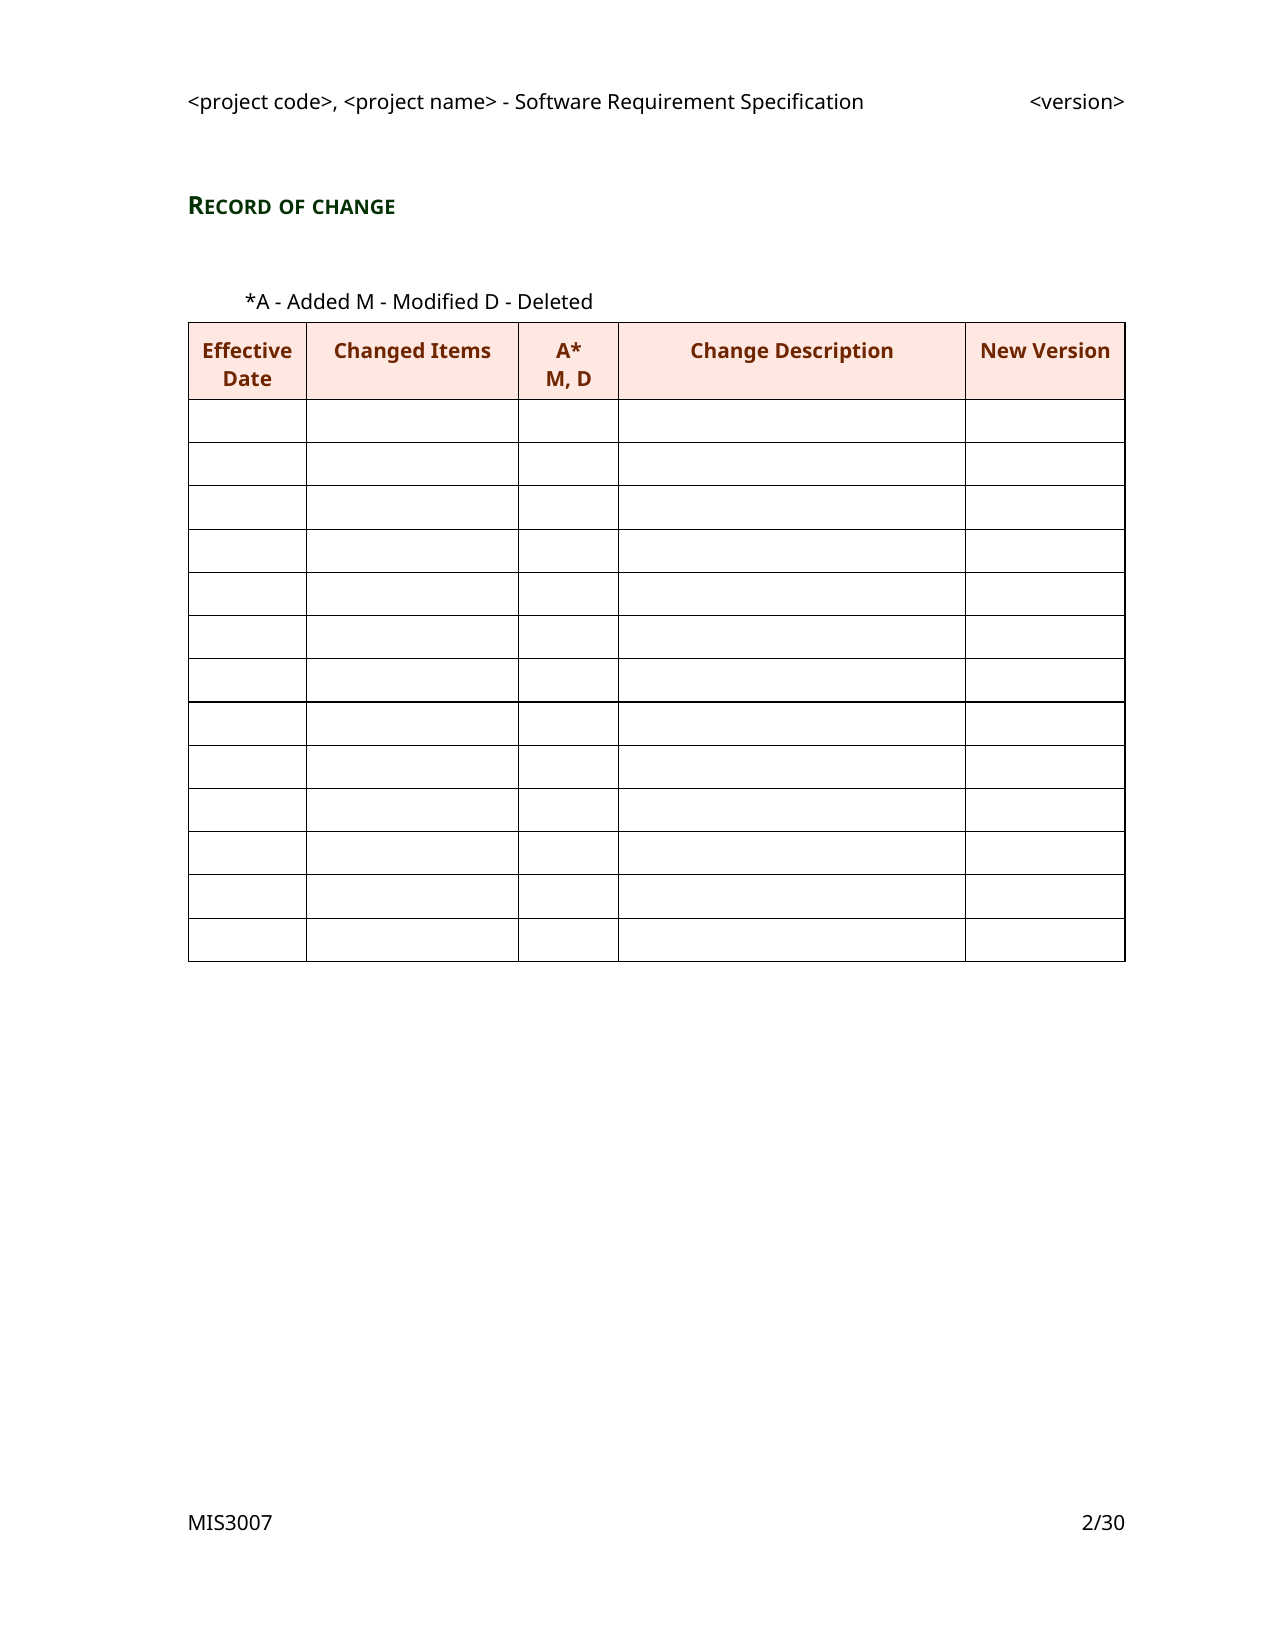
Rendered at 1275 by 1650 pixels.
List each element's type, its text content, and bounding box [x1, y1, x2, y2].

table_cell [307, 659, 518, 701]
table_cell [519, 486, 618, 528]
table_cell [966, 659, 1124, 701]
table_cell [619, 486, 965, 528]
table_cell [519, 746, 618, 788]
table_cell [619, 703, 965, 745]
table_cell [307, 530, 518, 572]
table_cell [519, 400, 618, 442]
table_cell [619, 443, 965, 485]
table_cell [189, 703, 306, 745]
table_cell [619, 573, 965, 615]
table_cell [966, 919, 1124, 961]
table_cell [519, 443, 618, 485]
table_cell [519, 832, 618, 874]
table_cell [619, 616, 965, 658]
table_cell [966, 616, 1124, 658]
table_cell [519, 659, 618, 701]
table_cell [619, 746, 965, 788]
table_cell [966, 746, 1124, 788]
table_cell [966, 789, 1124, 831]
table_cell [307, 789, 518, 831]
table_cell [189, 443, 306, 485]
table_cell [307, 875, 518, 918]
table_cell [189, 486, 306, 528]
table_cell [307, 832, 518, 874]
table_cell [966, 530, 1124, 572]
table_cell [619, 530, 965, 572]
table_cell [966, 486, 1124, 528]
table_cell [307, 400, 518, 442]
table_cell [966, 400, 1124, 442]
table_cell [189, 789, 306, 831]
table_cell [966, 443, 1124, 485]
table_cell [519, 789, 618, 831]
table_cell [189, 659, 306, 701]
table_header Changed Items [307, 323, 518, 399]
table_cell [189, 530, 306, 572]
table_cell [519, 703, 618, 745]
table_cell [619, 919, 965, 961]
table_cell [189, 616, 306, 658]
table_cell [189, 746, 306, 788]
table_cell [307, 486, 518, 528]
table_cell [519, 875, 618, 918]
table_cell [966, 703, 1124, 745]
table_header Change Description [619, 323, 965, 399]
table_cell [189, 832, 306, 874]
table_cell [189, 875, 306, 918]
table_cell [966, 832, 1124, 874]
table_cell [307, 703, 518, 745]
table_cell [619, 875, 965, 918]
table_cell [519, 616, 618, 658]
table_cell [519, 530, 618, 572]
table_cell [966, 573, 1124, 615]
table_header A* M, D [519, 323, 618, 399]
table_cell [307, 919, 518, 961]
table_cell [966, 875, 1124, 918]
table_header Effective Date [189, 323, 306, 399]
table_cell [519, 919, 618, 961]
table_header New Version [966, 323, 1124, 399]
table_cell [619, 832, 965, 874]
table_cell [619, 659, 965, 701]
table_cell [189, 919, 306, 961]
table_cell [189, 573, 306, 615]
table_cell [307, 443, 518, 485]
text Record of change [187, 187, 1125, 222]
table_cell [619, 789, 965, 831]
table_cell [619, 400, 965, 442]
text *A - Added M - Modified D - Deleted [244, 287, 1125, 316]
table_cell [307, 746, 518, 788]
table_cell [307, 573, 518, 615]
table_cell [189, 400, 306, 442]
table_cell [307, 616, 518, 658]
table_cell [519, 573, 618, 615]
